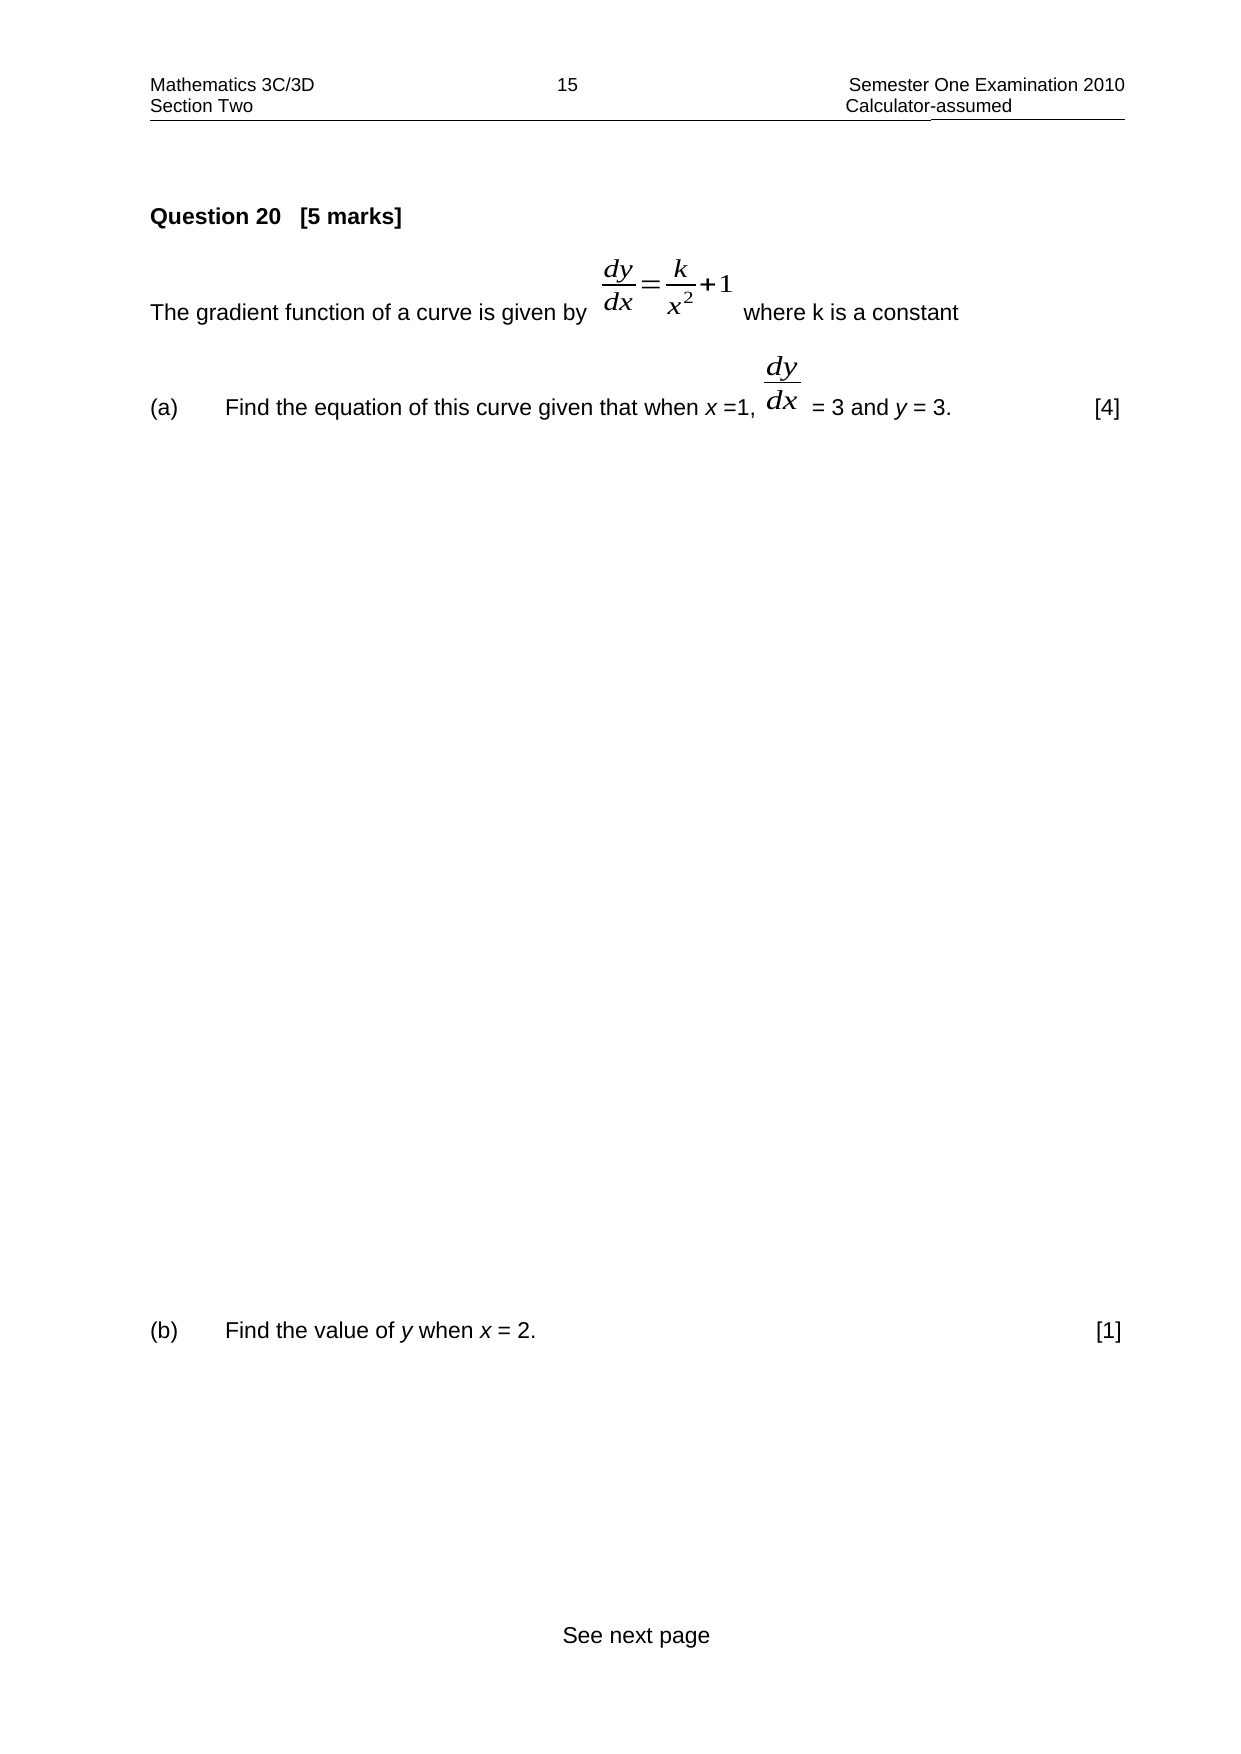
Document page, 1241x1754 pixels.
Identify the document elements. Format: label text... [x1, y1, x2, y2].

text (a) Find the equation of this curve given that when x =1, = 3 and y = 3. [4] [150, 351, 1122, 421]
text Question 20 [5 marks] [150, 203, 1122, 229]
text The gradient function of a curve is given by where k is a constant [150, 255, 1122, 325]
text (b) Find the value of y when x = 2. [1] [150, 1317, 1122, 1343]
